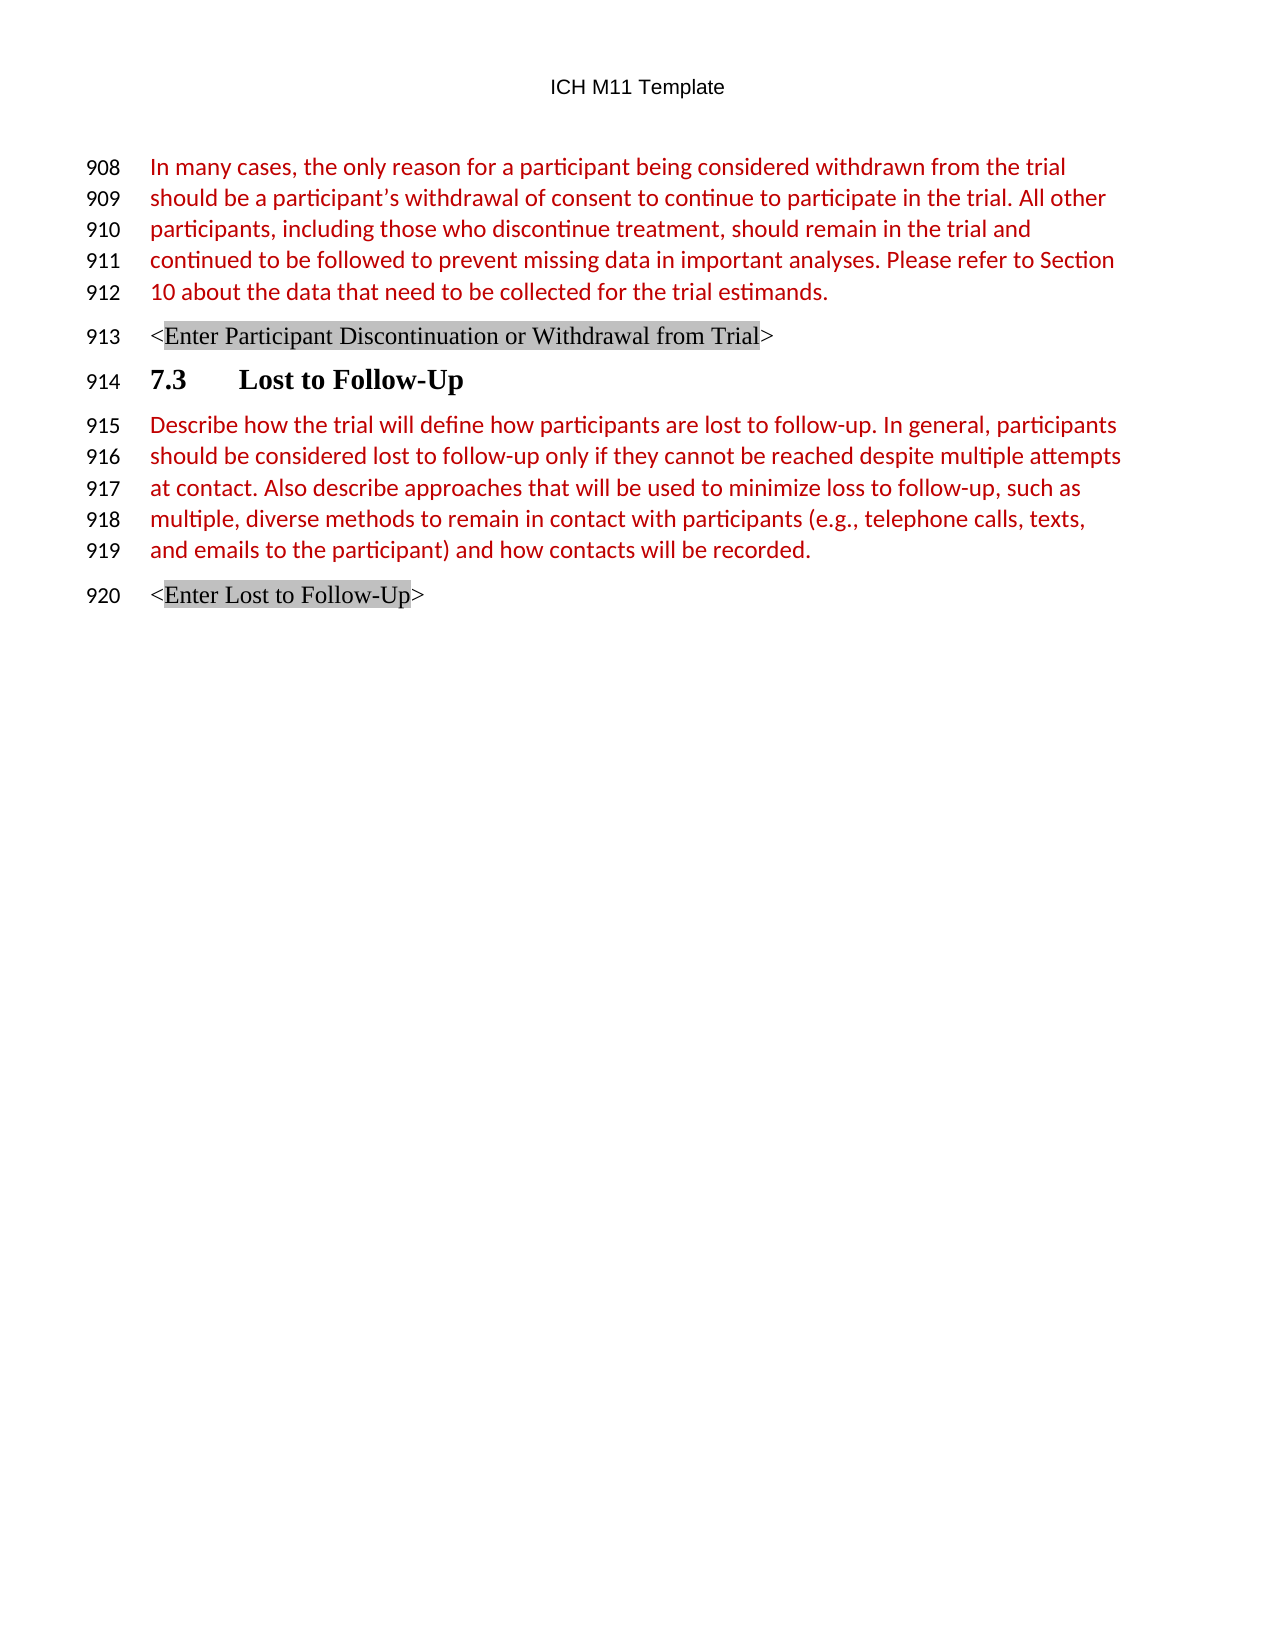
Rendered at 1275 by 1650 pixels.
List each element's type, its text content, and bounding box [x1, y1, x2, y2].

text <Enter Lost to Follow-Up> [150, 577, 1125, 608]
text <Enter Participant Discontinuation or Withdrawal from Trial> [150, 319, 1125, 350]
text In many cases, the only reason for a participant being considered withdrawn from the trial should be a participant’s withdrawal of consent to continue to participate in the trial. All other participants, including those who discontinue treatment, should remain in the trial and continued to be followed to prevent missing data in important analyses. Please refer to Section 10 about the data that need to be collected for the trial estimands. [150, 150, 1125, 306]
text Describe how the trial will define how participants are lost to follow-up. In general, participants should be considered lost to follow-up only if they cannot be reached despite multiple attempts at contact. Also describe approaches that will be used to minimize loss to follow-up, such as multiple, diverse methods to remain in contact with participants (e.g., telephone calls, texts, and emails to the participant) and how contacts will be recorded. [150, 408, 1125, 565]
subtitle Lost to Follow-Up [150, 362, 1125, 396]
